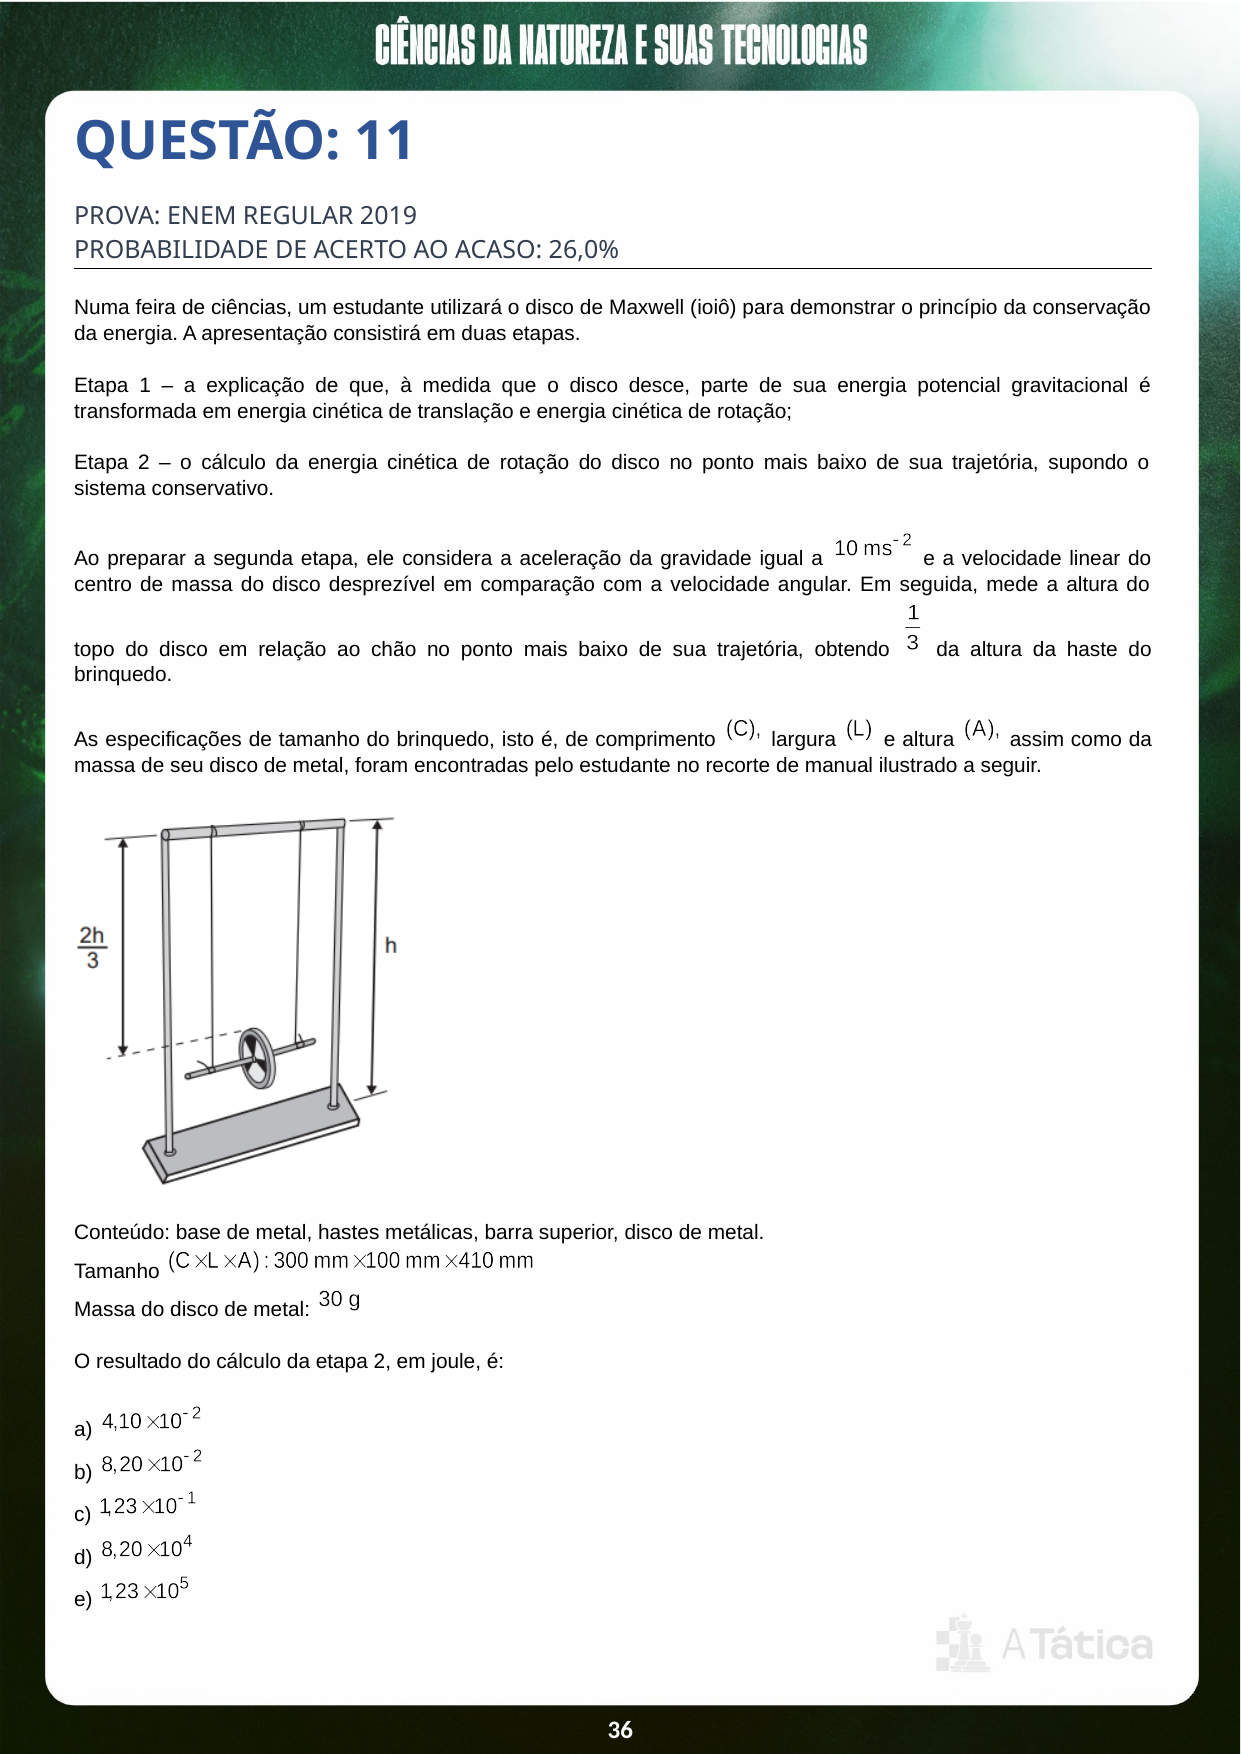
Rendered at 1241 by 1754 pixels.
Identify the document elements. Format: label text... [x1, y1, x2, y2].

text d) [74, 1528, 1152, 1569]
text b) [74, 1443, 1152, 1484]
text c) [74, 1486, 1152, 1526]
picture [0, 1, 1241, 1754]
text As especificações de tamanho do brinquedo, isto é, de comprimento largura e altura assim como da massa de seu disco de metal, foram encontradas pelo estudante no recorte de manual ilustrado a seguir. [74, 714, 1152, 777]
text PROBABILIDADE DE ACERTO AO ACASO: 26,0% [74, 232, 1152, 268]
text Massa do disco de metal: [74, 1284, 1152, 1321]
text Conteúdo: base de metal, hastes metálicas, barra superior, disco de metal. [74, 1220, 1152, 1244]
text e) [74, 1571, 1152, 1611]
text Etapa 2 – o cálculo da energia cinética de rotação do disco no ponto mais baixo de sua trajetória, supondo o sistema conservativo. [74, 450, 1152, 500]
text QUESTÃO: 11 [74, 102, 1152, 176]
text Ao preparar a segunda etapa, ele considera a aceleração da gravidade igual a e a velocidade linear do centro de massa do disco desprezível em comparação com a velocidade angular. Em seguida, mede a altura do topo do disco em relação ao chão no ponto mais baixo de sua trajetória, obtendo da altura da haste do brinquedo. [74, 528, 1152, 686]
text O resultado do cálculo da etapa 2, em joule, é: [74, 1349, 1152, 1373]
text Tamanho [74, 1246, 1152, 1282]
text PROVA: ENEM REGULAR 2019 [74, 198, 1152, 232]
text Numa feira de ciências, um estudante utilizará o disco de Maxwell (ioiô) para demonstrar o princípio da conservação da energia. A apresentação consistirá em duas etapas. [74, 295, 1152, 345]
text a) [74, 1375, 1152, 1441]
text Etapa 1 – a explicação de que, à medida que o disco desce, parte de sua energia potencial gravitacional é transformada em energia cinética de translação e energia cinética de rotação; [74, 373, 1152, 422]
